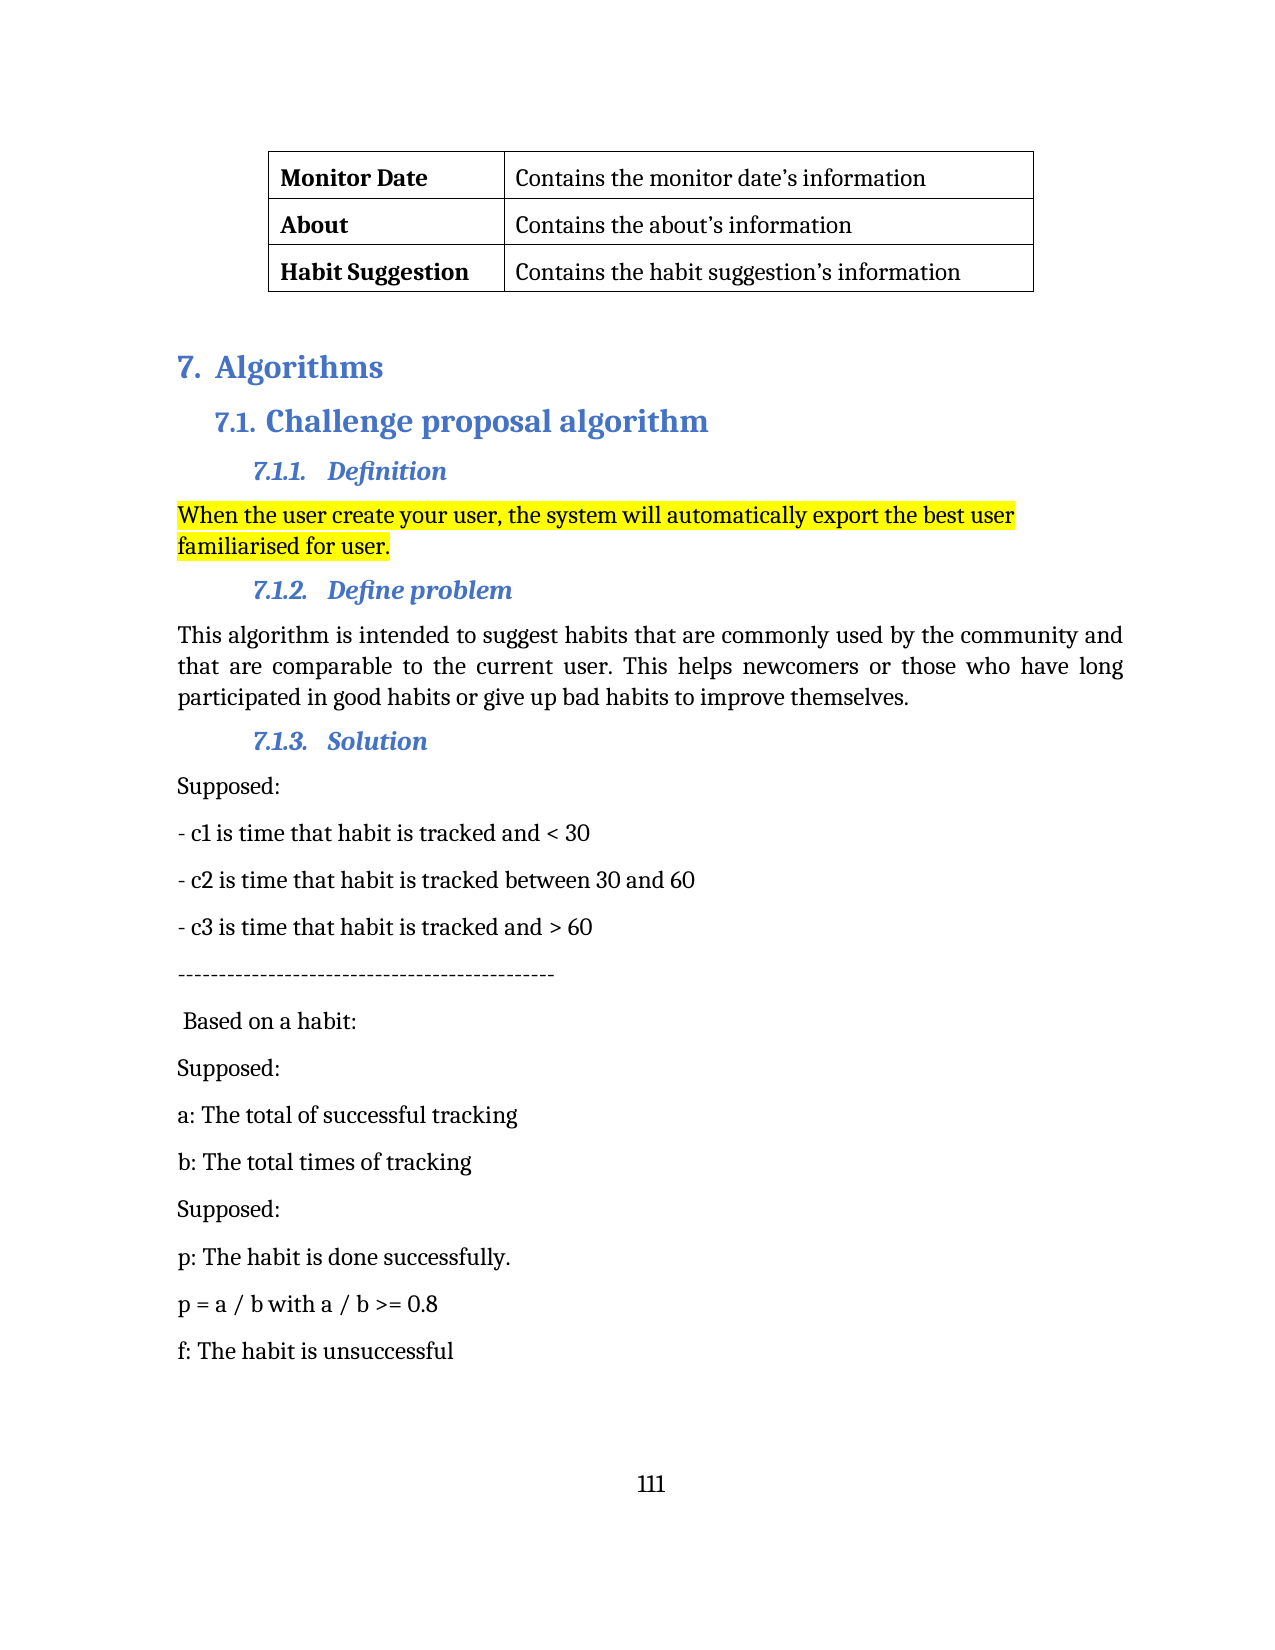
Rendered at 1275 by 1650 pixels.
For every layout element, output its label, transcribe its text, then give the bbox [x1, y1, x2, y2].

list Definition [252, 456, 1125, 487]
table_cell Habit Suggestion [269, 245, 504, 291]
text p = a / b with a / b >= 0.8 [177, 1289, 1125, 1318]
list Solution [252, 726, 1125, 757]
text ---------------------------------------------- [177, 960, 1125, 989]
list Challenge proposal algorithm [215, 402, 1125, 441]
text a: The total of successful tracking [177, 1101, 1125, 1130]
table_cell Monitor Date [269, 152, 504, 197]
list Define problem [252, 575, 1125, 607]
text f: The habit is unsuccessful [177, 1337, 1125, 1365]
table_cell Contains the about’s information [505, 199, 1033, 244]
text - c1 is time that habit is tracked and < 30 [177, 819, 1125, 847]
text Supposed: [177, 772, 1125, 800]
text p: The habit is done successfully. [177, 1242, 1125, 1271]
subtitle Algorithms [177, 349, 1125, 387]
list This algorithm is intended to suggest habits that are commonly used by the community and that are comparable to the current user. This helps newcomers or those who have long participated in good habits or give up bad habits to improve themselves. [177, 621, 1125, 711]
text Supposed: [177, 1054, 1125, 1083]
text b: The total times of tracking [177, 1148, 1125, 1177]
text - c3 is time that habit is tracked and > 60 [177, 913, 1125, 942]
table_cell Contains the monitor date’s information [505, 152, 1033, 197]
table_cell Contains the habit suggestion’s information [505, 245, 1033, 291]
list When the user create your user, the system will automatically export the best user familiarised for user. [177, 501, 1125, 561]
text Based on a habit: [177, 1007, 1125, 1036]
table_cell About [269, 199, 504, 244]
text Supposed: [177, 1195, 1125, 1224]
text - c2 is time that habit is tracked between 30 and 60 [177, 866, 1125, 894]
